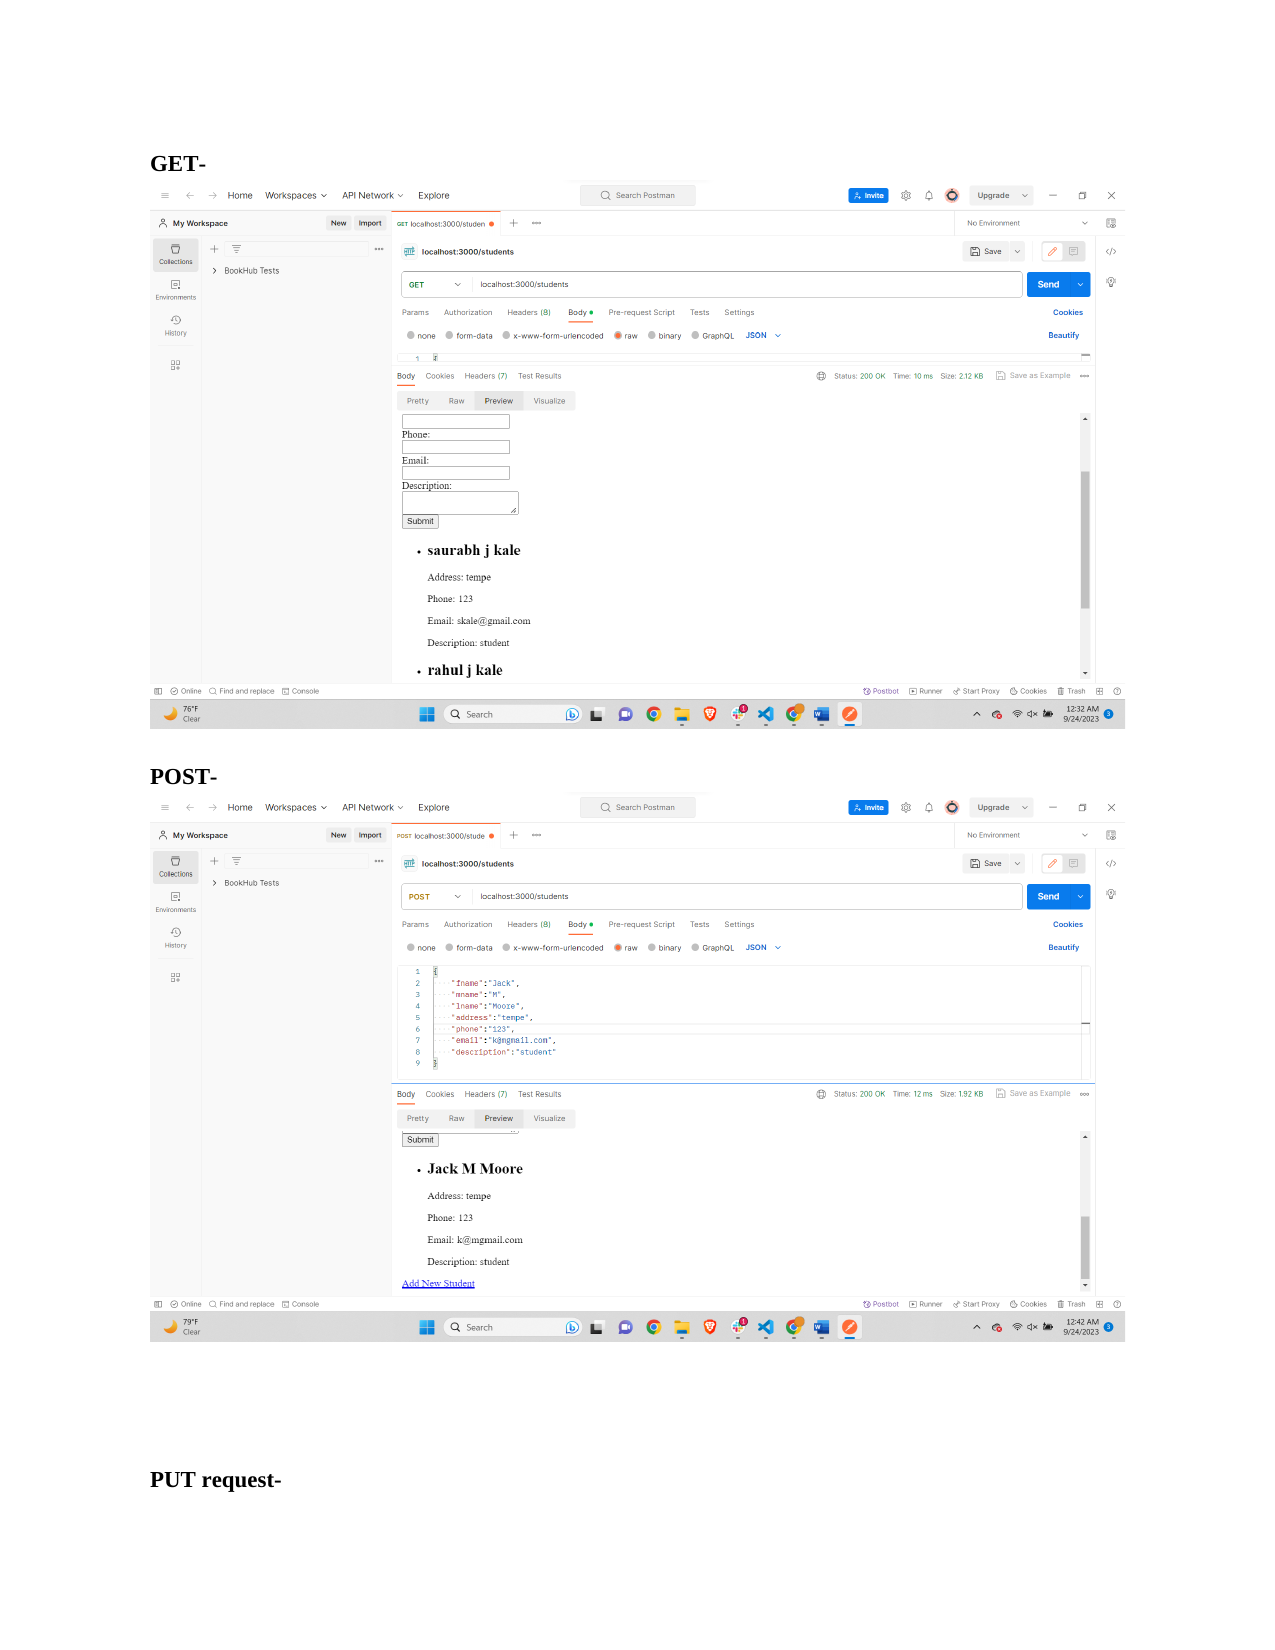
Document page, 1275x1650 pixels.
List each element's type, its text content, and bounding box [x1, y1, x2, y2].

picture [150, 180, 1125, 729]
text GET- [150, 150, 1125, 176]
picture [150, 792, 1125, 1342]
text PUT request- [150, 1466, 1125, 1492]
text POST- [150, 763, 1125, 789]
